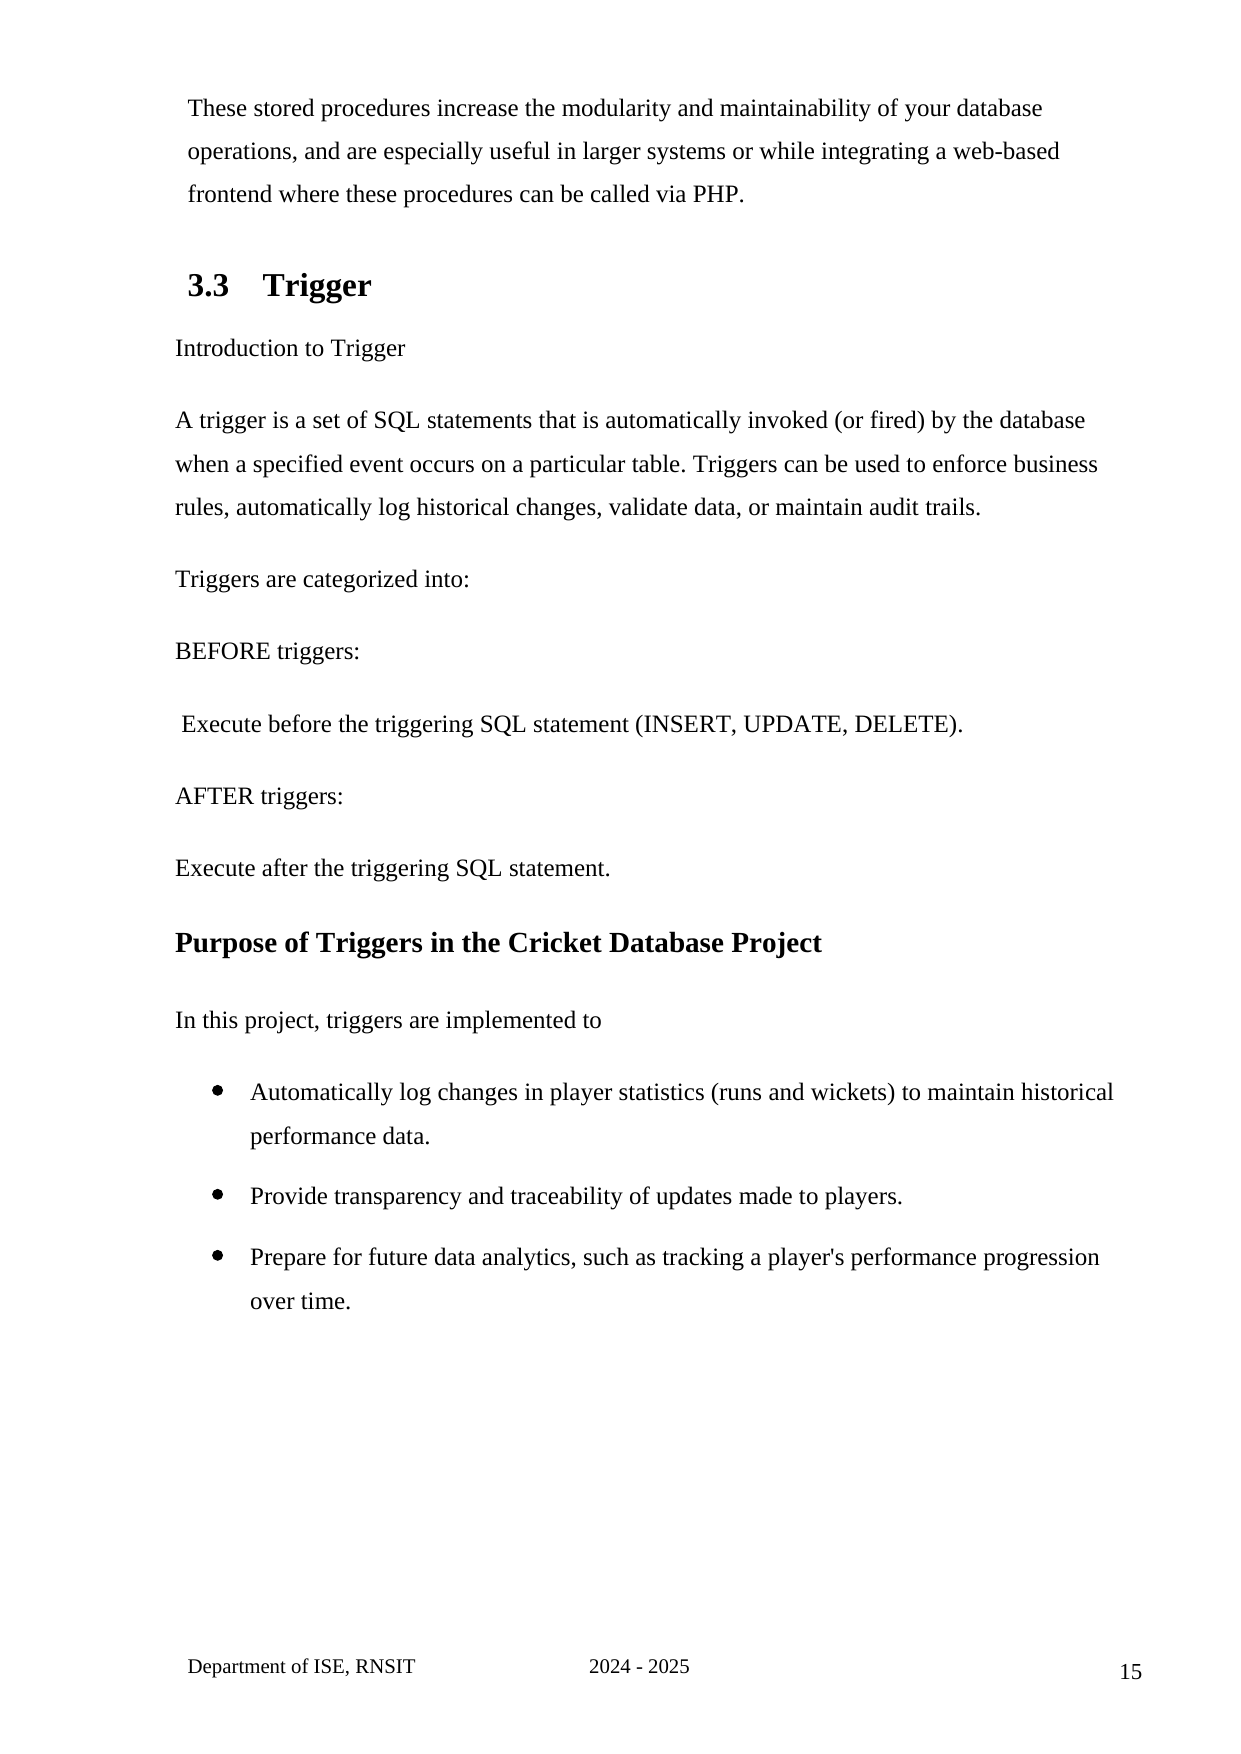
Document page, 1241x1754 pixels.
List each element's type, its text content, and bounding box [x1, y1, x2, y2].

text BEFORE triggers: [175, 636, 1144, 665]
list Prepare for future data analytics, such as tracking a player's performance progression over time. [212, 1242, 1144, 1315]
subtitle Trigger [187, 266, 1144, 304]
text Triggers are categorized into: [175, 564, 1144, 593]
text Execute after the triggering SQL statement. [175, 853, 1144, 882]
text These stored procedures increase the modularity and maintainability of your database operations, and are especially useful in larger systems or while integrating a web-based frontend where these procedures can be called via PHP. [187, 93, 1144, 208]
list Automatically log changes in player statistics (runs and wickets) to maintain historical performance data. [212, 1077, 1144, 1150]
text Execute before the triggering SQL statement (INSERT, UPDATE, DELETE). [175, 709, 1144, 737]
text In this project, triggers are implemented to [175, 1005, 1144, 1034]
text A trigger is a set of SQL statements that is automatically invoked (or fired) by the database when a specified event occurs on a particular table. Triggers can be used to enforce business rules, automatically log historical changes, validate data, or maintain audit trails. [175, 406, 1144, 521]
text Introduction to Trigger [175, 333, 1144, 362]
list Provide transparency and traceability of updates made to players. [212, 1181, 1144, 1211]
text Purpose of Triggers in the Cricket Database Project [175, 926, 1144, 959]
text AFTER triggers: [175, 781, 1144, 810]
